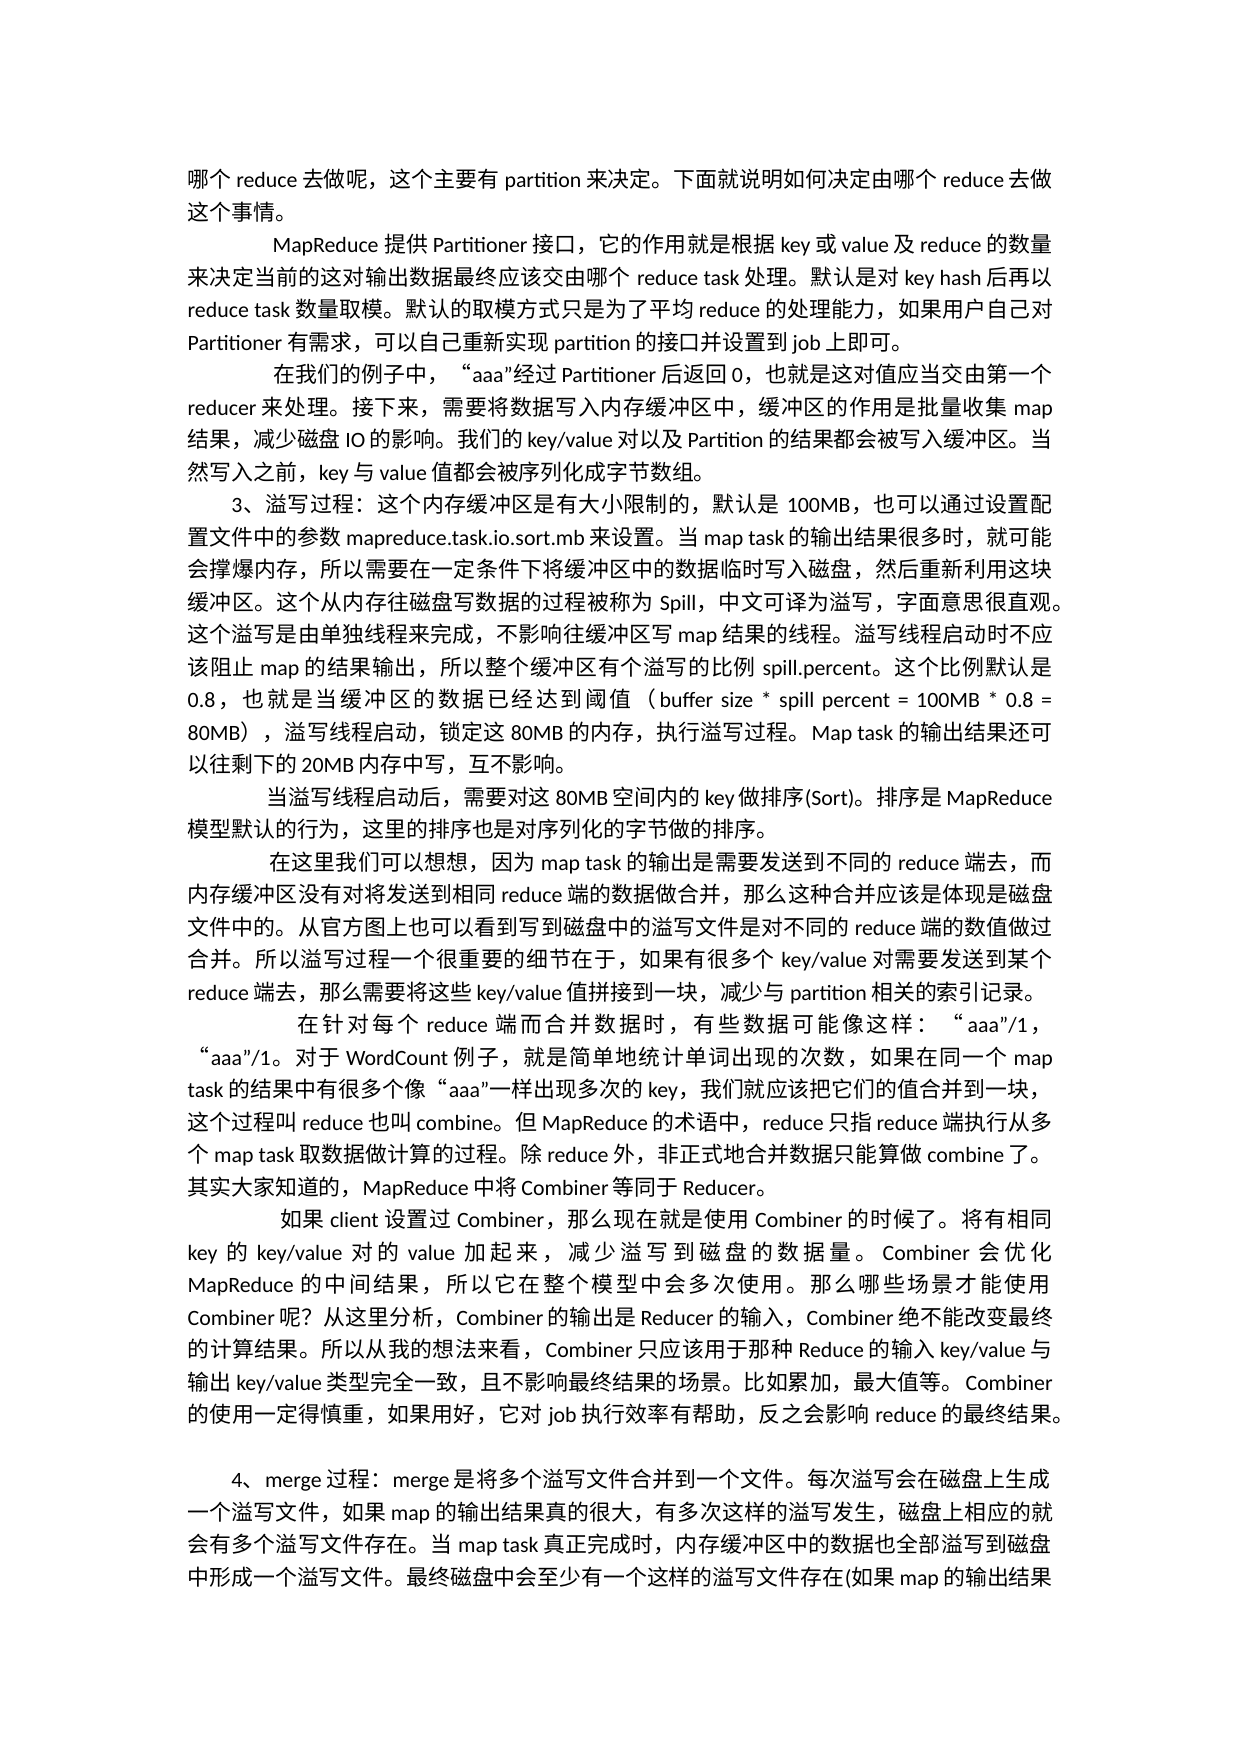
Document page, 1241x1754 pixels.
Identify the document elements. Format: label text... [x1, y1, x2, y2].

text MapReduce提供Partitioner接口，它的作用就是根据key或value及reduce的数量来决定当前的这对输出数据最终应该交由哪个reduce task处理。默认是对key hash后再以reduce task数量取模。默认的取模方式只是为了平均reduce的处理能力，如果用户自己对Partitioner有需求，可以自己重新实现partition的接口并设置到job上即可。 [187, 227, 1053, 357]
text 在我们的例子中，“aaa”经过Partitioner后返回0，也就是这对值应当交由第一个reducer来处理。接下来，需要将数据写入内存缓冲区中，缓冲区的作用是批量收集map结果，减少磁盘IO的影响。我们的key/value对以及Partition的结果都会被写入缓冲区。当然写入之前，key与value值都会被序列化成字节数组。 [187, 357, 1053, 487]
text 3、溢写过程：这个内存缓冲区是有大小限制的，默认是100MB，也可以通过设置配置文件中的参数mapreduce.task.io.sort.mb来设置。当map task的输出结果很多时，就可能会撑爆内存，所以需要在一定条件下将缓冲区中的数据临时写入磁盘，然后重新利用这块缓冲区。这个从内存往磁盘写数据的过程被称为Spill，中文可译为溢写，字面意思很直观。这个溢写是由单独线程来完成，不影响往缓冲区写map结果的线程。溢写线程启动时不应该阻止map的结果输出，所以整个缓冲区有个溢写的比例spill.percent。这个比例默认是0.8，也就是当缓冲区的数据已经达到阈值（buffer size * spill percent = 100MB * 0.8 = 80MB），溢写线程启动，锁定这80MB的内存，执行溢写过程。Map task的输出结果还可以往剩下的20MB内存中写，互不影响。 [187, 487, 1053, 779]
text 在这里我们可以想想，因为map task的输出是需要发送到不同的reduce端去，而内存缓冲区没有对将发送到相同reduce端的数据做合并，那么这种合并应该是体现是磁盘文件中的。从官方图上也可以看到写到磁盘中的溢写文件是对不同的reduce端的数值做过合并。所以溢写过程一个很重要的细节在于，如果有很多个key/value对需要发送到某个reduce端去，那么需要将这些key/value值拼接到一块，减少与partition相关的索引记录。 [187, 844, 1053, 1007]
text 当溢写线程启动后，需要对这80MB空间内的key做排序(Sort)。排序是MapReduce模型默认的行为，这里的排序也是对序列化的字节做的排序。 [187, 779, 1053, 844]
text 在针对每个reduce端而合并数据时，有些数据可能像这样：“aaa”/1， “aaa”/1。对于WordCount例子，就是简单地统计单词出现的次数，如果在同一个map task的结果中有很多个像“aaa”一样出现多次的key，我们就应该把它们的值合并到一块，这个过程叫reduce也叫combine。但MapReduce的术语中，reduce只指reduce端执行从多个map task取数据做计算的过程。除reduce外，非正式地合并数据只能算做combine了。其实大家知道的，MapReduce中将Combiner等同于Reducer。 [187, 1007, 1053, 1202]
text 如果client设置过Combiner，那么现在就是使用Combiner的时候了。将有相同key的key/value对的value加起来，减少溢写到磁盘的数据量。Combiner会优化MapReduce的中间结果，所以它在整个模型中会多次使用。那么哪些场景才能使用Combiner呢？从这里分析，Combiner的输出是Reducer的输入，Combiner绝不能改变最终的计算结果。所以从我的想法来看，Combiner只应该用于那种Reduce的输入key/value与输出key/value类型完全一致，且不影响最终结果的场景。比如累加，最大值等。Combiner的使用一定得慎重，如果用好，它对job执行效率有帮助，反之会影响reduce的最终结果。 [187, 1202, 1053, 1462]
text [187, 162, 1053, 227]
